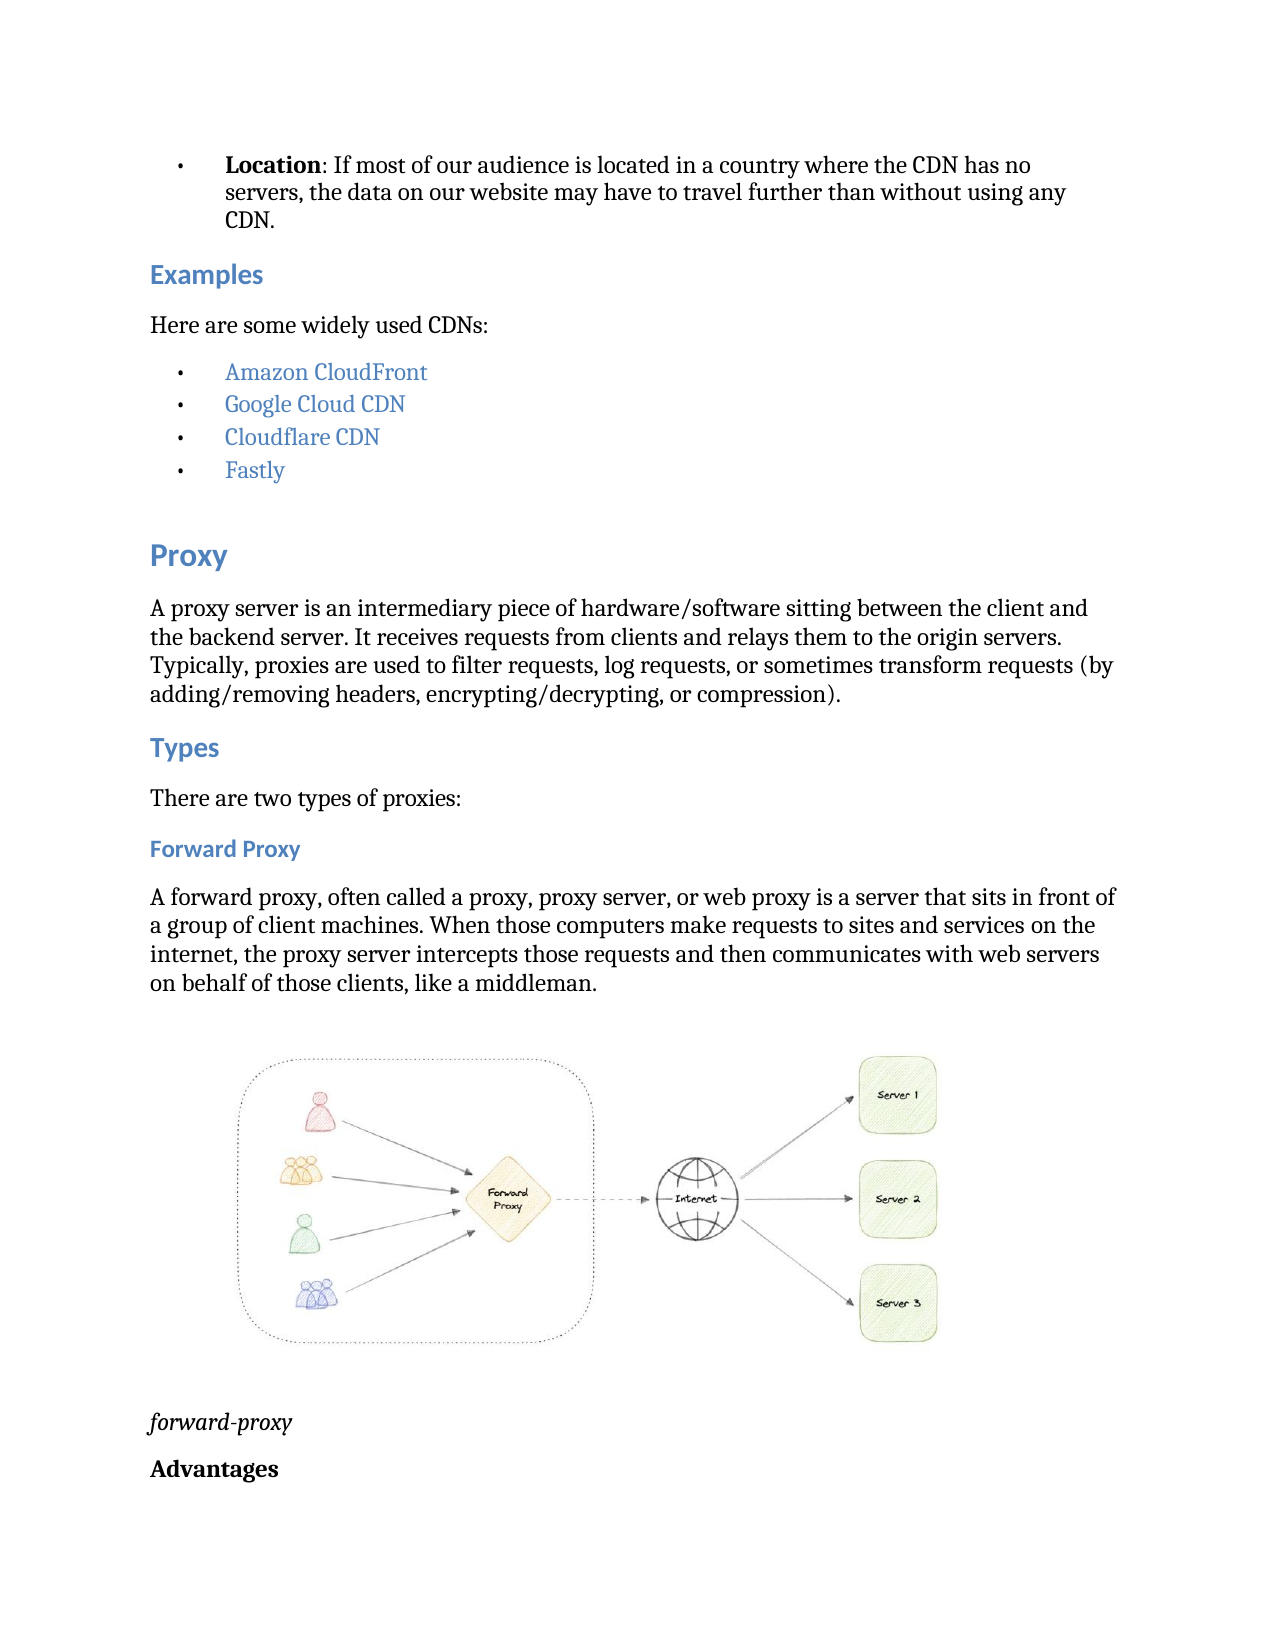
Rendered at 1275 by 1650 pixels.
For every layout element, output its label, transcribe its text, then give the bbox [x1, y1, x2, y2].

subtitle Advantages [150, 1455, 1137, 1484]
list Google Cloud CDN [175, 390, 1137, 419]
subtitle Proxy [150, 534, 1137, 575]
text A proxy server is an intermediary piece of hardware/software sitting between the client and the backend server. It receives requests from clients and relays them to the origin servers. Typically, proxies are used to filter requests, log requests, or sometimes transform requests (by adding/removing headers, encrypting/decrypting, or compression). [150, 594, 1120, 709]
text A forward proxy, often called a proxy, proxy server, or web proxy is a server that sits in front of a group of client machines. When those computers make requests to sites and services on the internet, the proxy server intercepts those requests and then communicates with web servers on behalf of those clients, like a middleman. [150, 882, 1125, 997]
text There are two types of proxies: [150, 784, 1137, 813]
list Cloudflare CDN [175, 423, 1137, 452]
list Fastly [175, 456, 1137, 484]
text Here are some widely used CDNs: [150, 311, 1137, 339]
text forward-proxy [150, 1408, 1137, 1437]
picture [234, 1051, 942, 1352]
list Location: If most of our audience is located in a country where the CDN has no servers, the data on our website may have to travel further than without using any CDN. [175, 151, 1102, 235]
list Amazon CloudFront [175, 358, 1137, 387]
subtitle Types [150, 729, 1137, 764]
subtitle Examples [150, 256, 1137, 291]
subtitle Forward Proxy [150, 833, 1137, 864]
